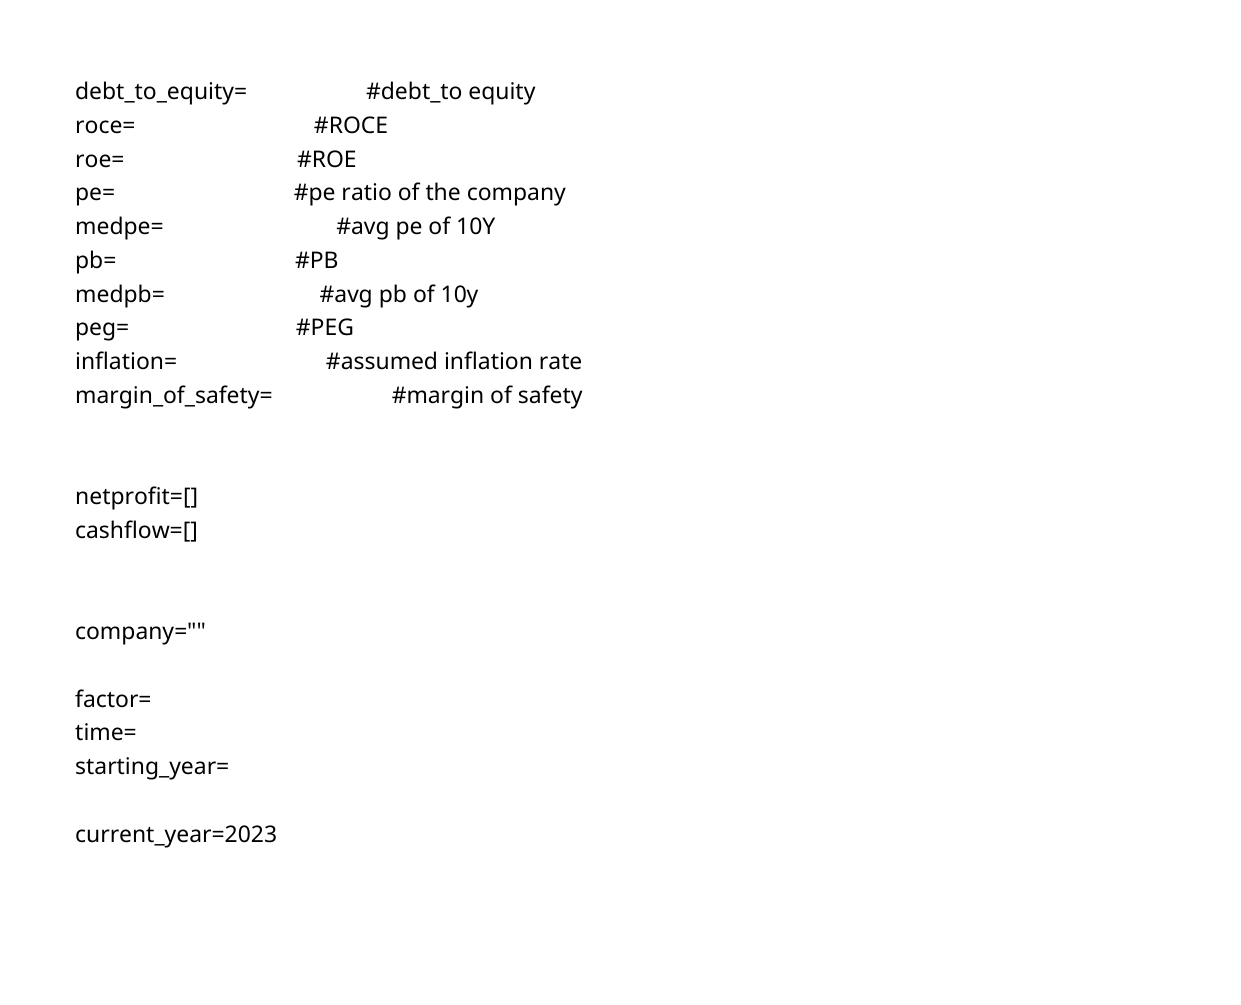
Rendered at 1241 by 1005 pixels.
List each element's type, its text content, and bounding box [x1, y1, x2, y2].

text company="" [75, 615, 1165, 646]
text netprofit=[] [75, 480, 1165, 511]
text starting_year= [75, 750, 1165, 781]
text inflation= #assumed inflation rate [75, 345, 1165, 376]
text margin_of_safety= #margin of safety [75, 379, 1165, 410]
text pb= #PB [75, 244, 1165, 275]
text debt_to_equity= #debt_to equity [75, 75, 1165, 106]
text time= [75, 716, 1165, 747]
text pe= #pe ratio of the company [75, 176, 1165, 207]
text peg= #PEG [75, 311, 1165, 342]
text medpe= #avg pe of 10Y [75, 210, 1165, 241]
text current_year=2023 [75, 817, 1165, 849]
text roce= #ROCE [75, 109, 1165, 140]
text cashflow=[] [75, 514, 1165, 545]
text roe= #ROE [75, 142, 1165, 174]
text factor= [75, 682, 1165, 714]
text medpb= #avg pb of 10y [75, 277, 1165, 309]
